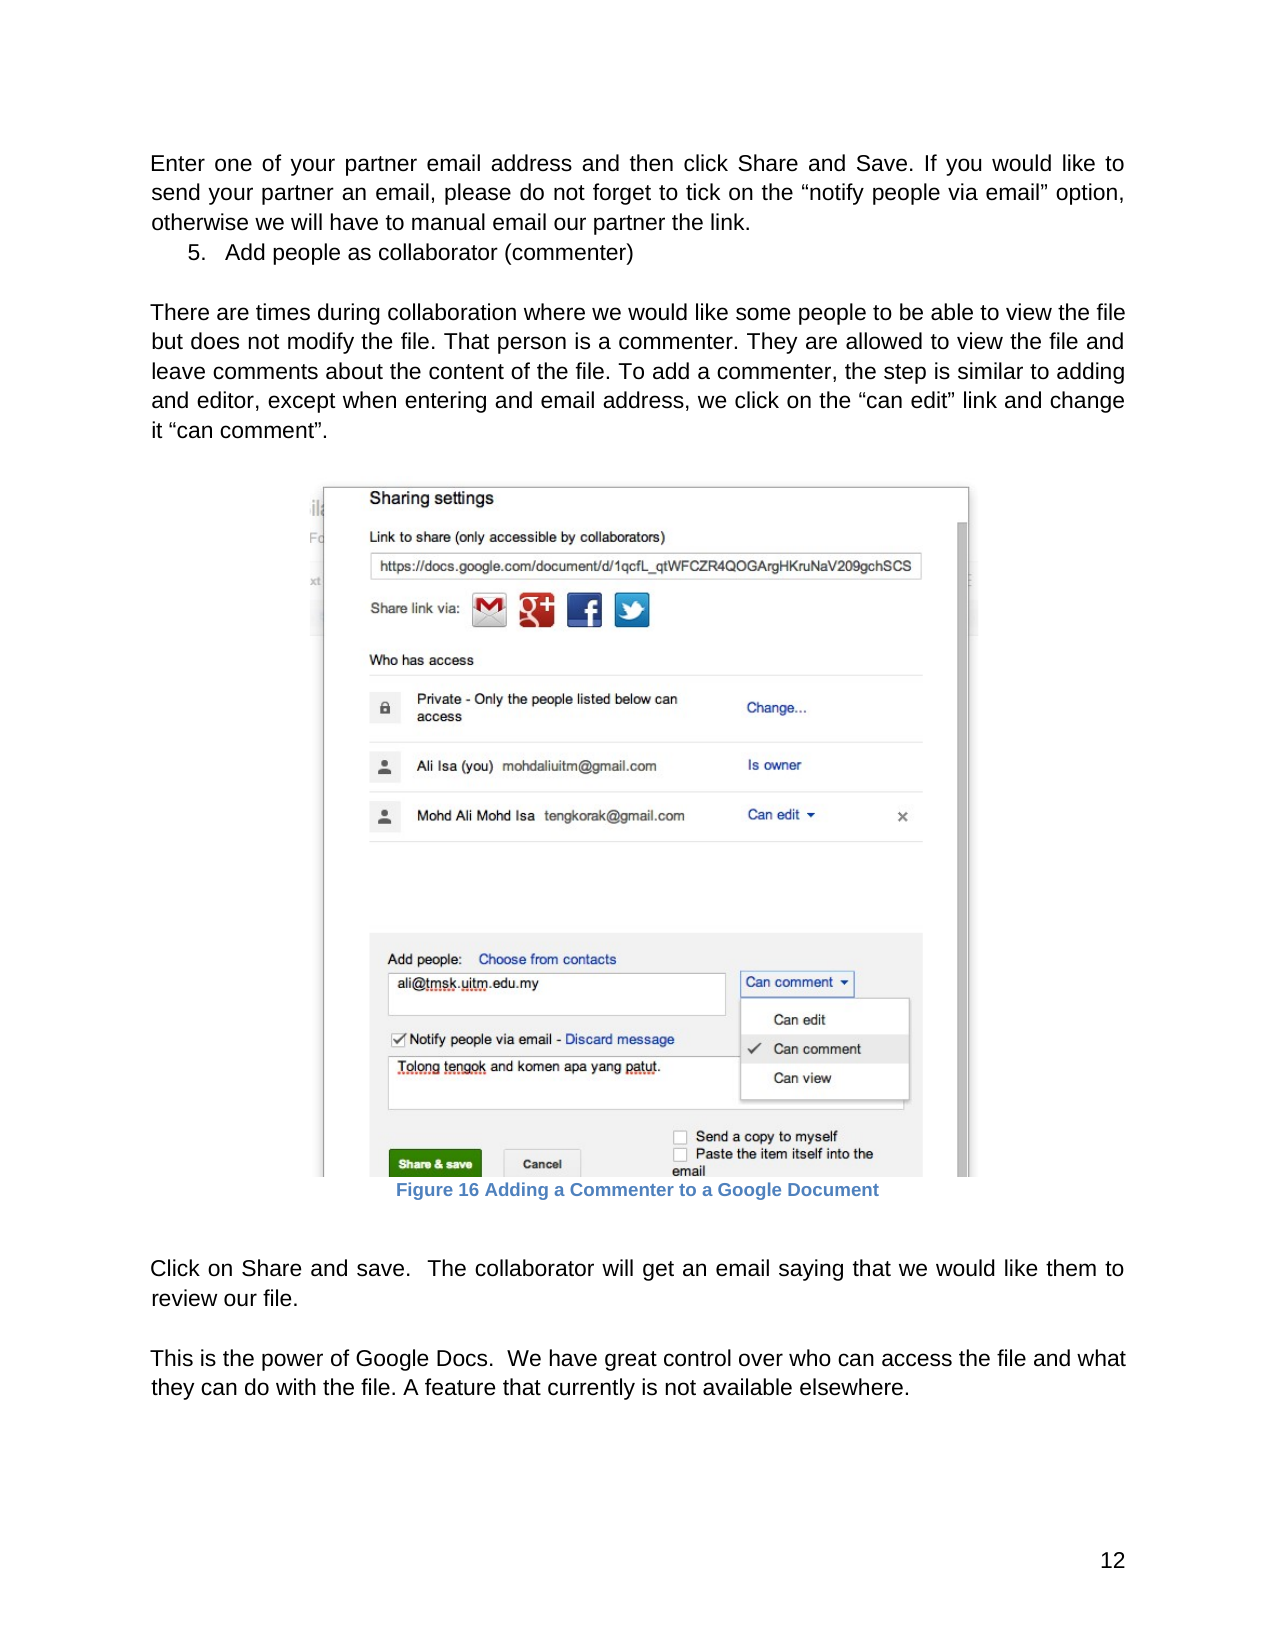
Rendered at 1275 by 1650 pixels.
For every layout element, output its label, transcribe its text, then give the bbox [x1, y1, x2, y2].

list Add people as collaborator (commenter) [187, 239, 1126, 265]
text Enter one of your partner email address and then click Share and Save. If you would like to send your partner an email, please do not forget to tick on the “notify people via email” option, otherwise we will have to manual email our partner the link. [150, 150, 1126, 235]
text Click on Share and save. The collaborator will get an email saying that we would like them to review our file. [150, 1255, 1126, 1311]
text This is the power of Google Docs. We have great control over who can access the file and what they can do with the file. A feature that currently is not available elsewhere. [150, 1345, 1126, 1401]
text There are times during collaboration where we would like some people to be able to view the file but does not modify the file. That person is a commenter. They are allowed to view the file and leave comments about the content of the file. To add a commenter, the step is similar to adding and editor, except when entering and email address, we click on the “can edit” link and change it “can comment”. [150, 299, 1126, 443]
text Figure 16 Adding a Commenter to a Google Document [150, 1179, 1125, 1200]
picture [309, 476, 979, 1177]
